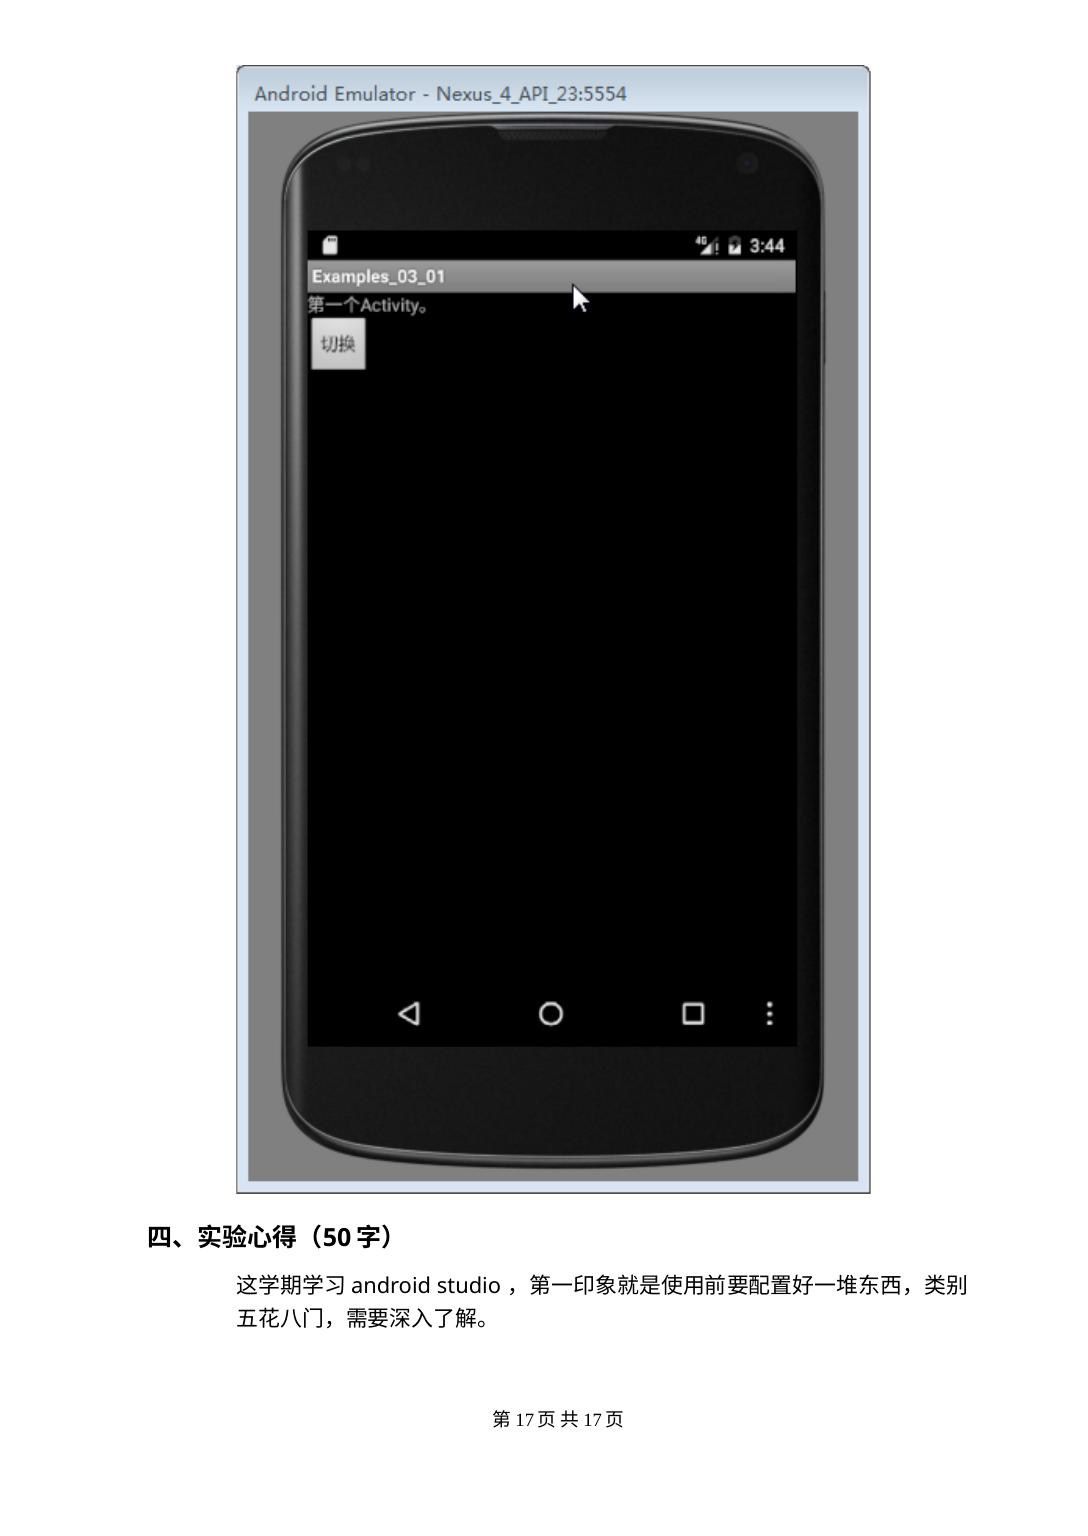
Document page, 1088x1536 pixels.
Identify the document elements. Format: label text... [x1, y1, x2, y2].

picture [236, 65, 871, 1194]
text 这学期学习android studio ，第一印象就是使用前要配置好一堆东西，类别五花八门，需要深入了解。 [236, 1268, 969, 1333]
text 四、实验心得（50字） [148, 1203, 969, 1268]
